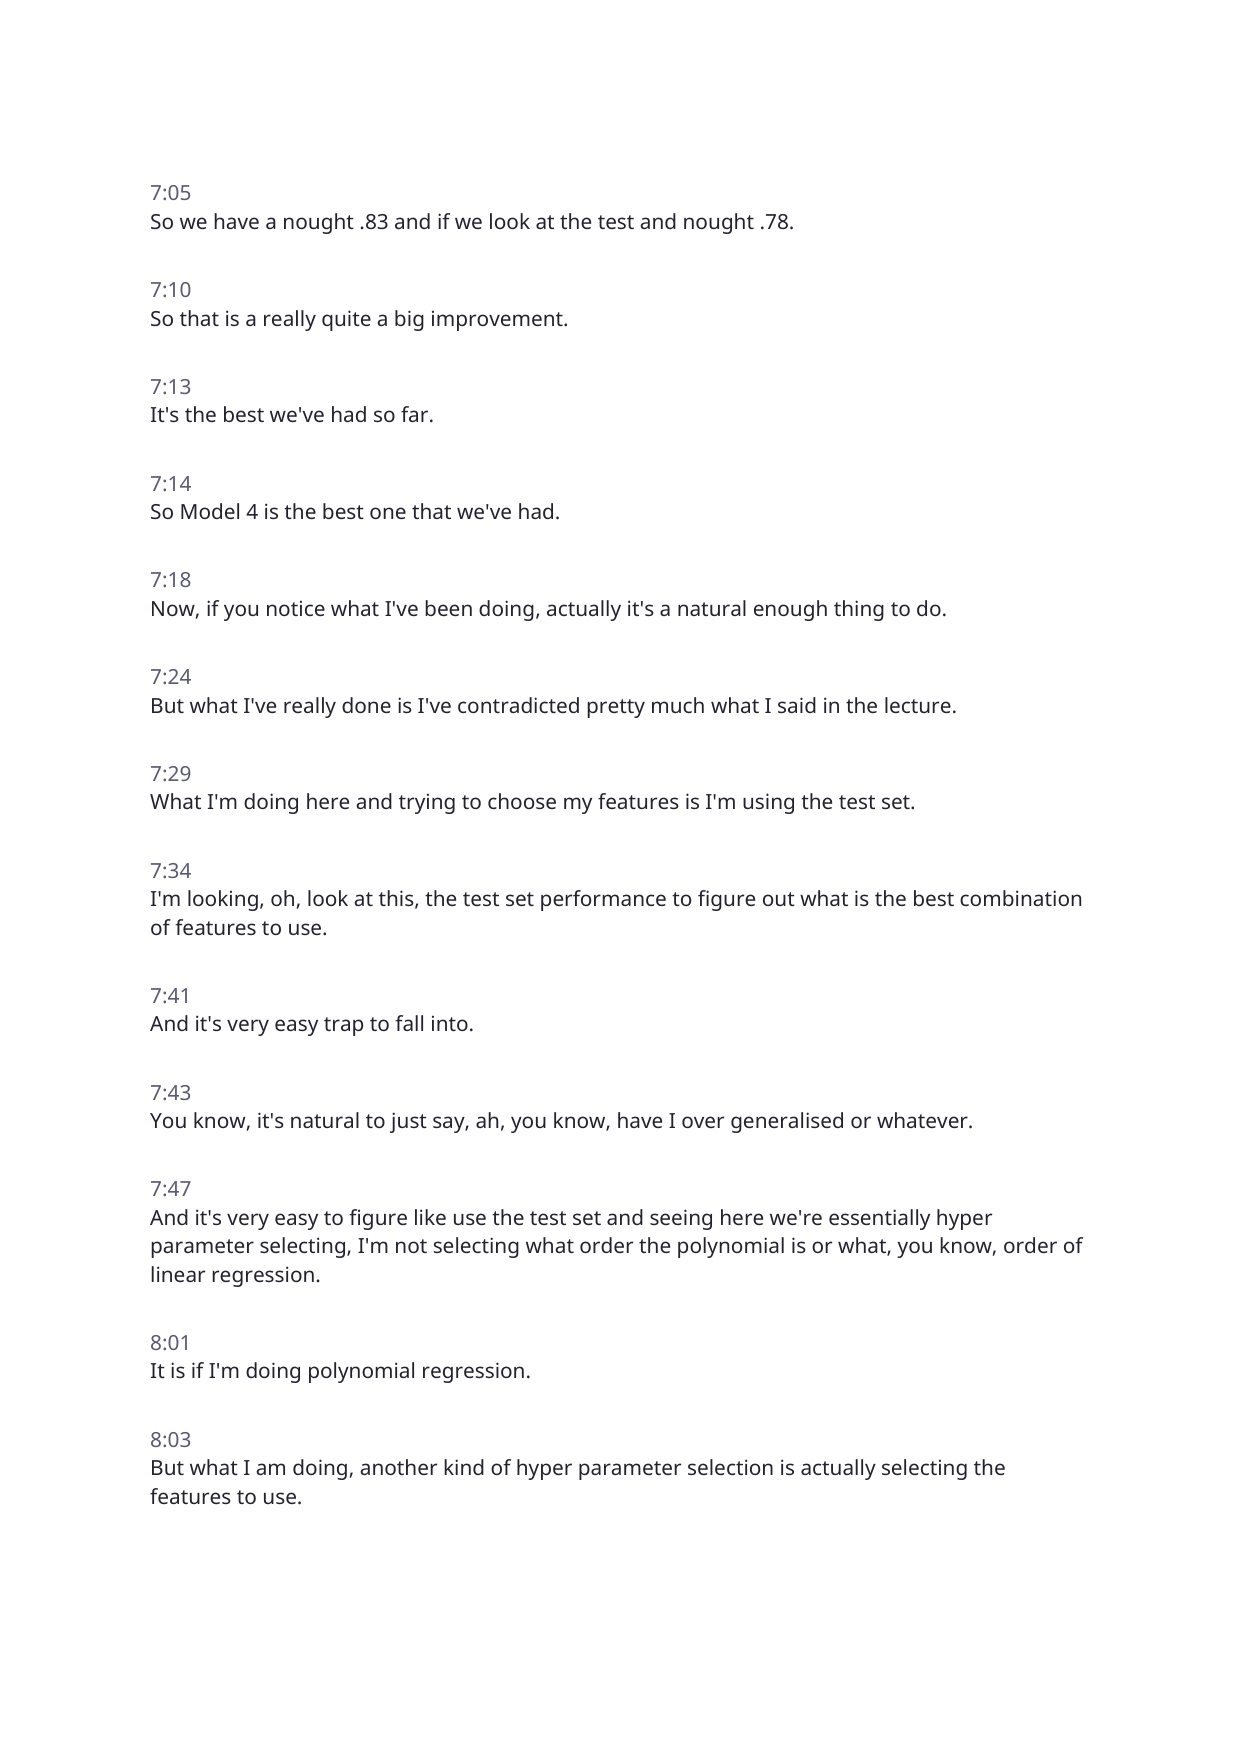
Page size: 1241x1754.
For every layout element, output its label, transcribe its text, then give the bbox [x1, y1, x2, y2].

text 7:47 And it's very easy to figure like use the test set and seeing here we're essentially hyper parameter selecting, I'm not selecting what order the polynomial is or what, you know, order of linear regression. [150, 1146, 1090, 1288]
text 7:43 You know, it's natural to just say, ah, you know, have I over generalised or whatever. [150, 1049, 1090, 1135]
text 7:13 It's the best we've had so far. [150, 343, 1090, 429]
text 7:14 So Model 4 is the best one that we've had. [150, 440, 1090, 526]
text 7:18 Now, if you notice what I've been doing, actually it's a natural enough thing to do. [150, 537, 1090, 622]
text 7:05 So we have a nought .83 and if we look at the test and nought .78. [150, 150, 1090, 235]
text 7:34 I'm looking, oh, look at this, the test set performance to figure out what is the best combination of features to use. [150, 827, 1090, 941]
text 7:10 So that is a really quite a big improvement. [150, 247, 1090, 332]
text 7:29 What I'm doing here and trying to choose my features is I'm using the test set. [150, 731, 1090, 816]
text 8:03 But what I am doing, another kind of hyper parameter selection is actually selecting the features to use. [150, 1397, 1090, 1510]
text 7:24 But what I've really done is I've contradicted pretty much what I said in the lecture. [150, 634, 1090, 719]
text 7:41 And it's very easy trap to fall into. [150, 953, 1090, 1038]
text 8:01 It is if I'm doing polynomial regression. [150, 1300, 1090, 1385]
